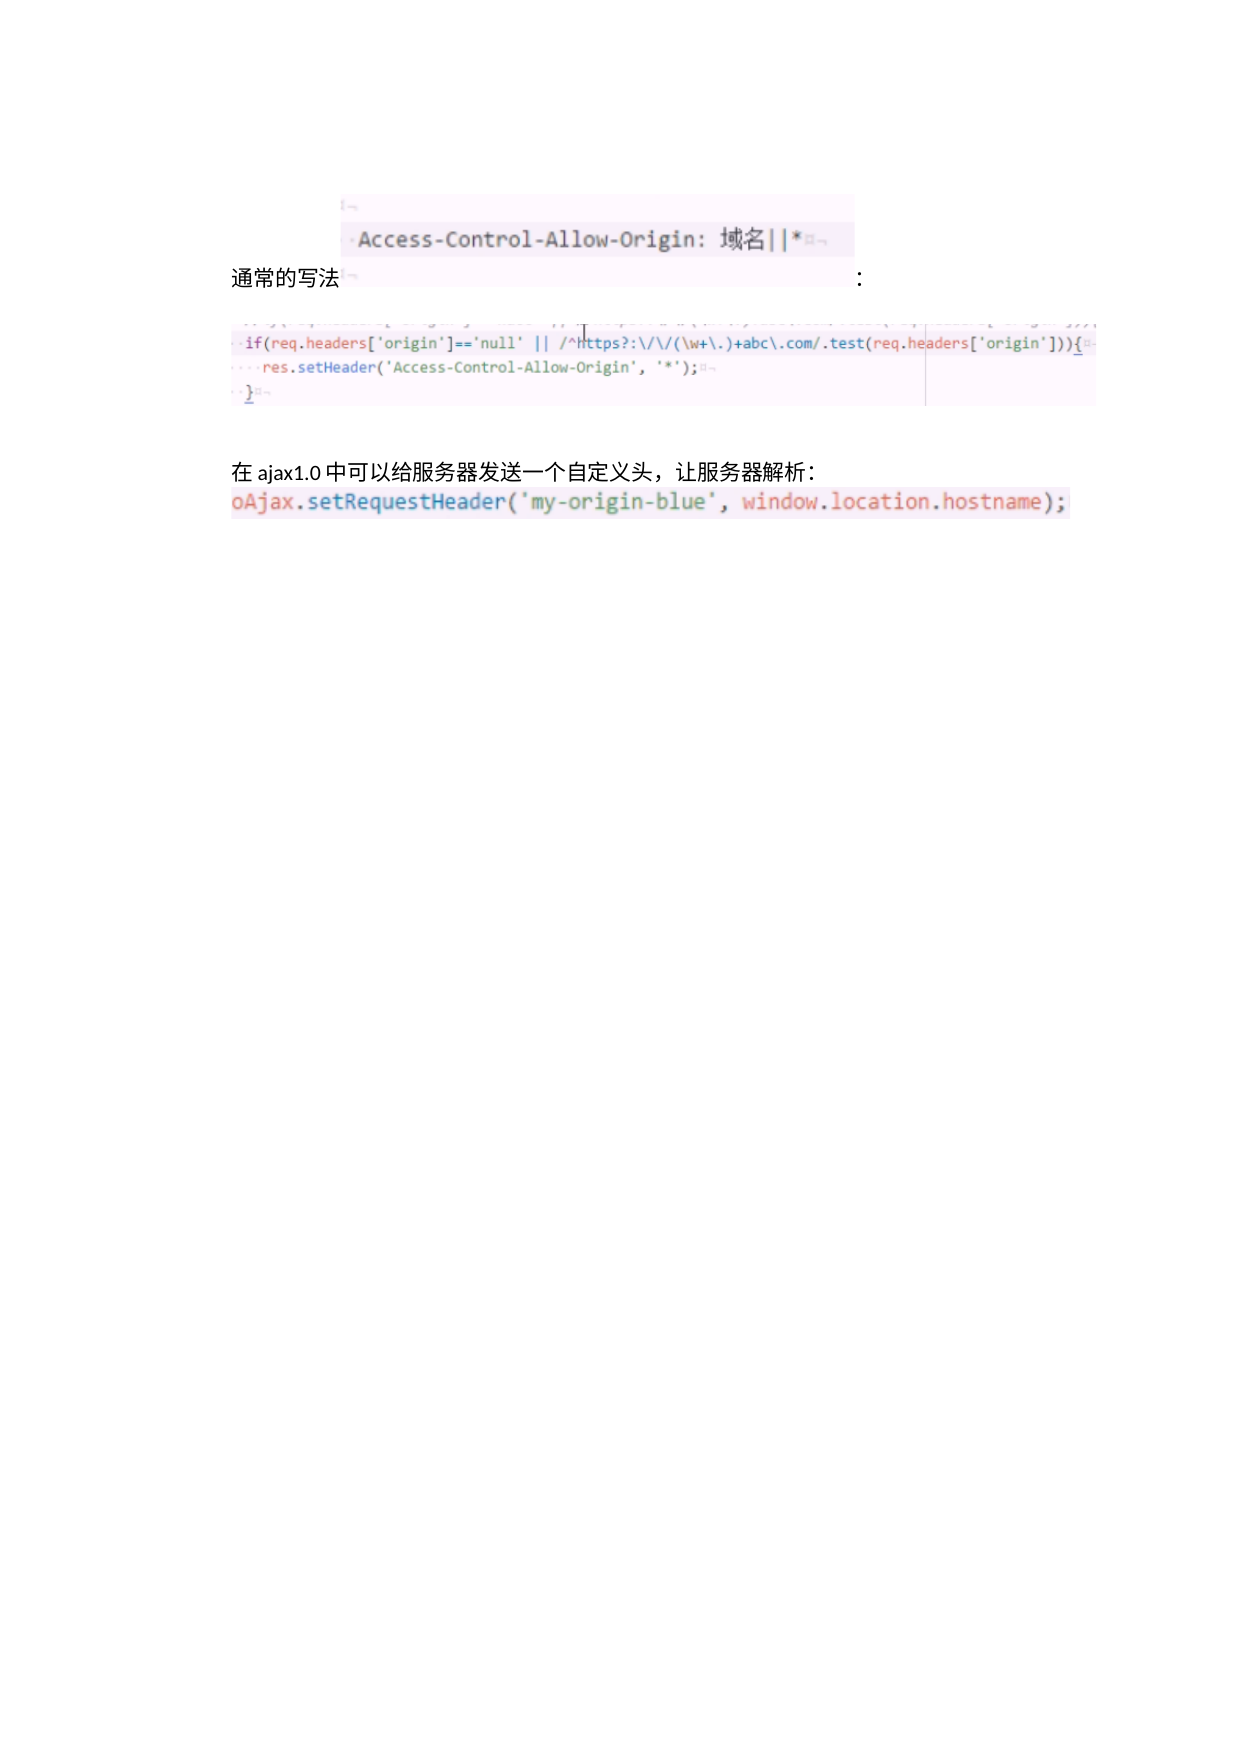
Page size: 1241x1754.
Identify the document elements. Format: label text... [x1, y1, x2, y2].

picture [231, 487, 1071, 519]
picture [231, 324, 1097, 406]
picture [340, 194, 855, 287]
text 在ajax1.0中可以给服务器发送一个自定义头，让服务器解析： [187, 454, 1053, 487]
